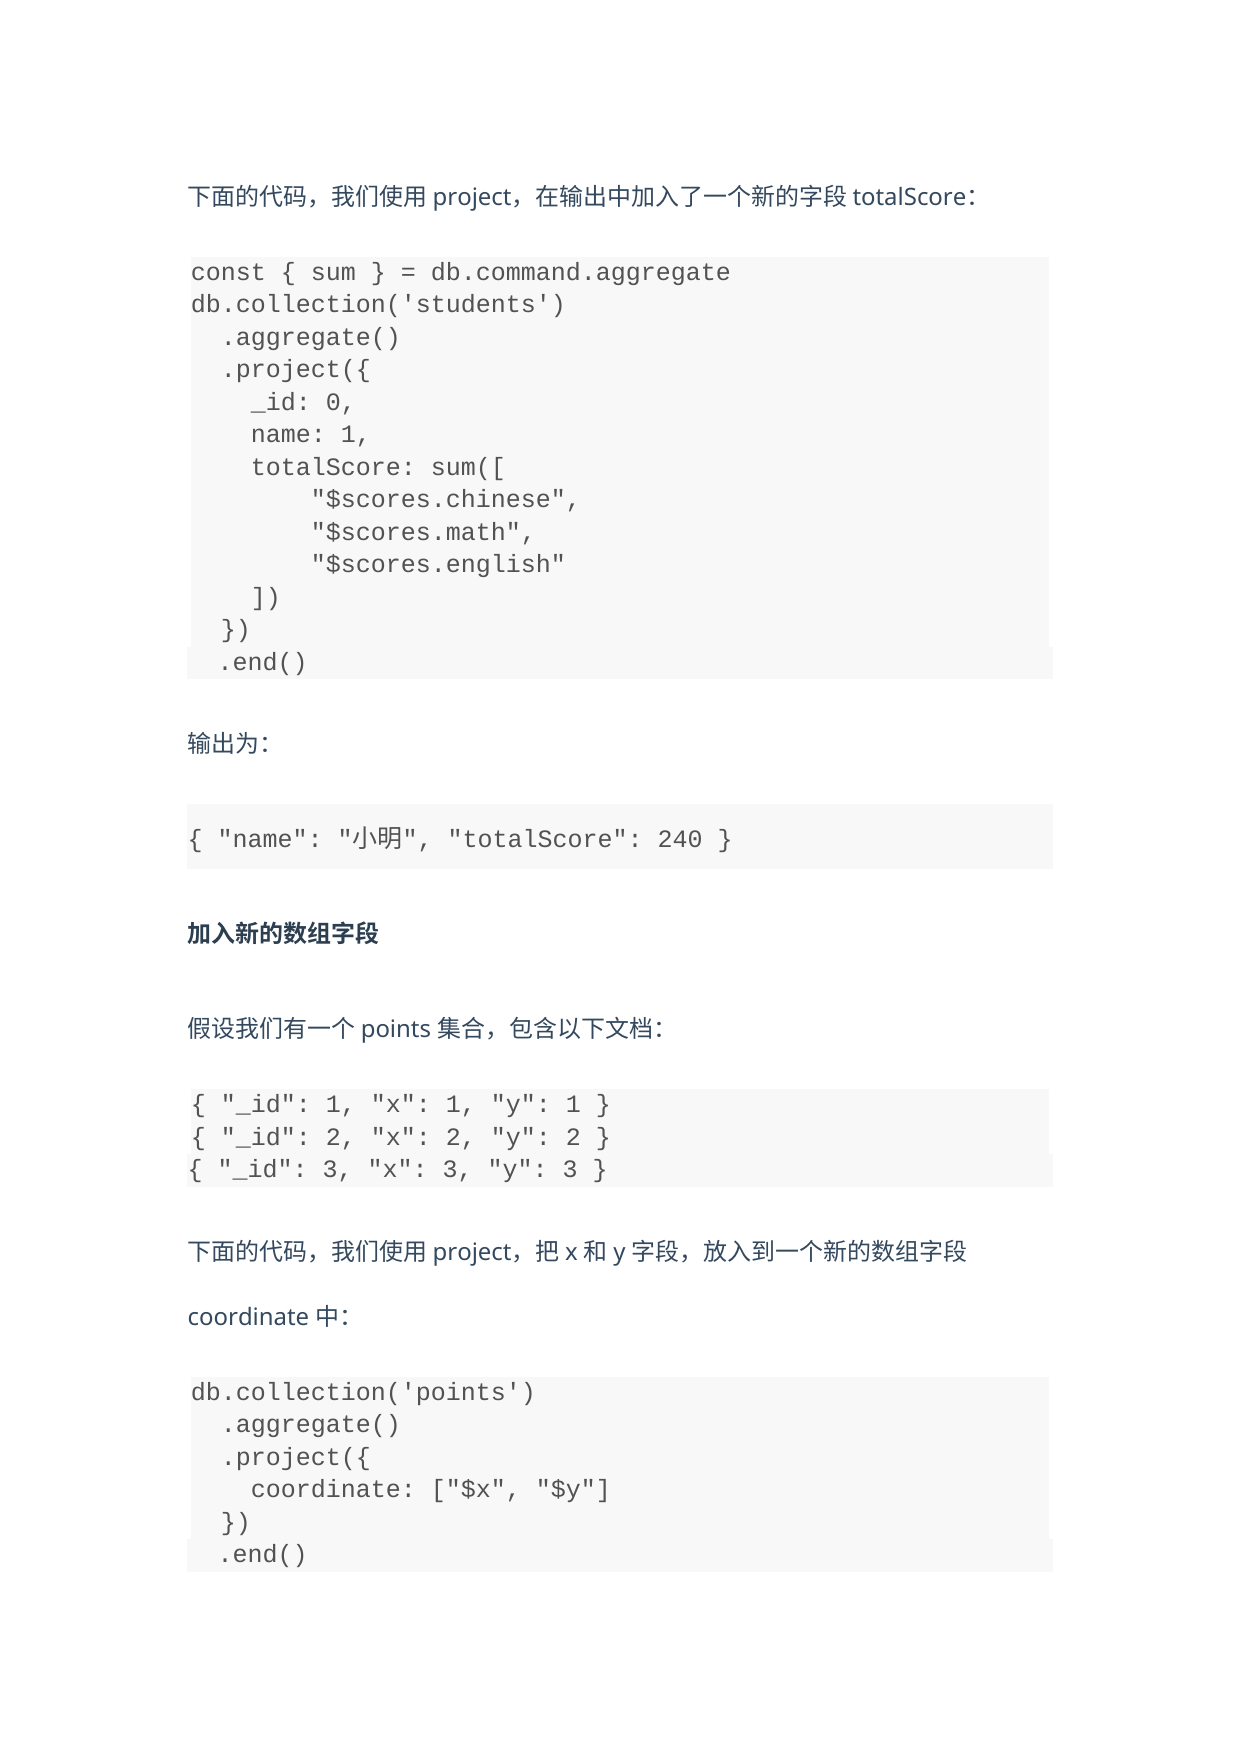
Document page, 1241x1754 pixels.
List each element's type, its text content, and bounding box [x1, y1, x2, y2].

text .project({ [191, 1442, 1049, 1474]
text 下面的代码，我们使用 project，把 x 和 y 字段，放入到一个新的数组字段 coordinate 中： [187, 1217, 1053, 1347]
text const { sum } = db.command.aggregate [191, 257, 1049, 289]
text db.collection('points') [191, 1377, 1049, 1409]
text totalScore: sum([ [191, 452, 1049, 484]
text 下面的代码，我们使用 project，在输出中加入了一个新的字段 totalScore： [187, 162, 1053, 227]
text { "_id": 2, "x": 2, "y": 2 } [191, 1122, 1049, 1154]
text coordinate: ["$x", "$y"] [191, 1474, 1049, 1507]
text }) [191, 614, 1049, 647]
text .aggregate() [191, 1409, 1049, 1442]
text "$scores.math", [191, 517, 1049, 549]
text _id: 0, [191, 387, 1049, 419]
text 输出为： [187, 709, 1053, 774]
text 加入新的数组字段 [187, 899, 1053, 964]
text 假设我们有一个 points 集合，包含以下文档： [187, 994, 1053, 1059]
text { "name": "小明", "totalScore": 240 } [187, 804, 1053, 869]
text { "_id": 3, "x": 3, "y": 3 } [187, 1154, 1053, 1187]
text db.collection('students') [191, 289, 1049, 322]
text .project({ [191, 354, 1049, 387]
text .end() [187, 1539, 1053, 1572]
text { "_id": 1, "x": 1, "y": 1 } [191, 1089, 1049, 1122]
text .end() [187, 647, 1053, 679]
text .aggregate() [191, 322, 1049, 354]
text "$scores.chinese", [191, 484, 1049, 517]
text ]) [191, 582, 1049, 614]
text "$scores.english" [191, 549, 1049, 582]
text }) [191, 1507, 1049, 1539]
text name: 1, [191, 419, 1049, 452]
